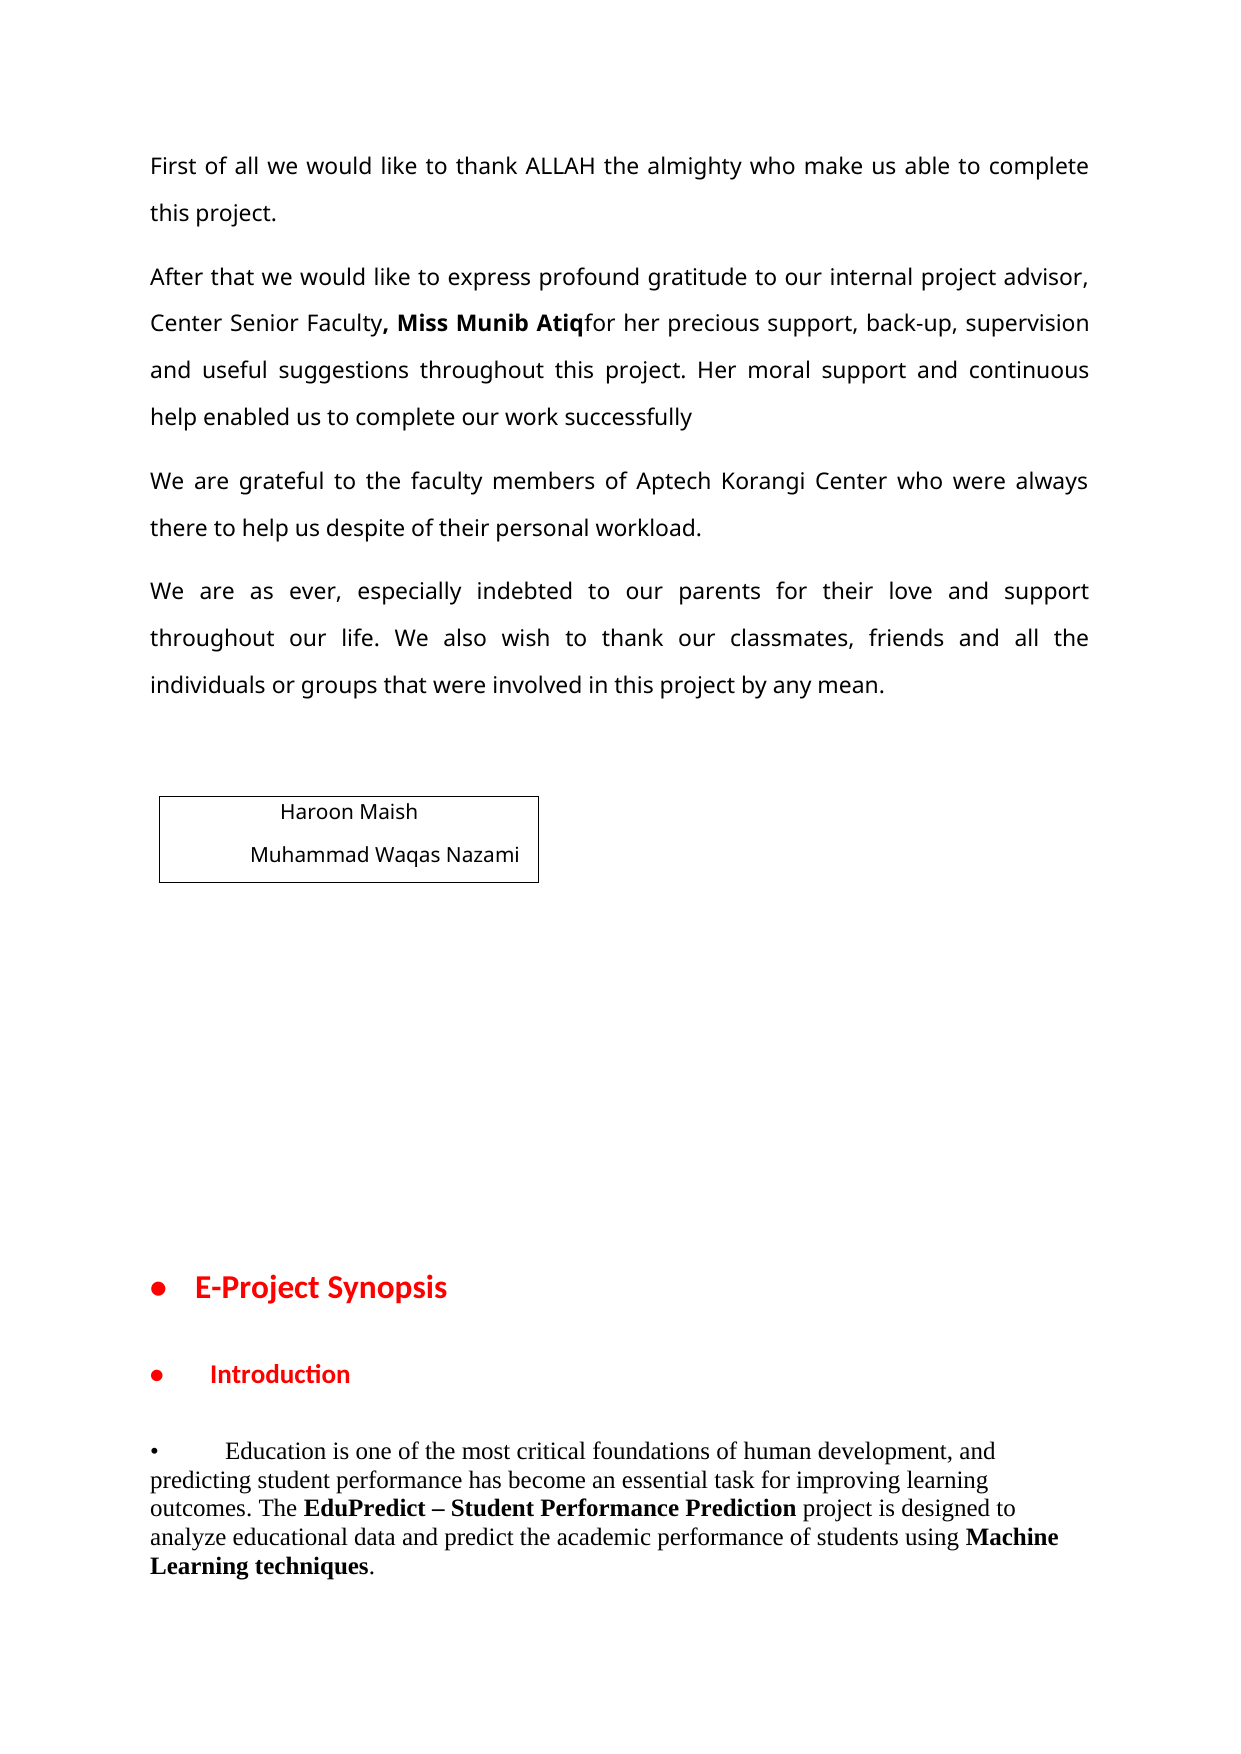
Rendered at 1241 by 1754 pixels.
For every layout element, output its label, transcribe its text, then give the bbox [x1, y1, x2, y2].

text We are as ever, especially indebted to our parents for their love and support throughout our life. We also wish to thank our classmates, friends and all the individuals or groups that were involved in this project by any mean. [150, 575, 1090, 700]
list Introduction [150, 1357, 1090, 1390]
list E-Project Synopsis [150, 1266, 1090, 1307]
text First of all we would like to thank ALLAH the almighty who make us able to complete this project. [150, 150, 1090, 228]
list Education is one of the most critical foundations of human development, and predicting student performance has become an essential task for improving learning outcomes. The EduPredict – Student Performance Prediction project is designed to analyze educational data and predict the academic performance of students using Machine Learning techniques. [150, 1436, 1090, 1580]
text After that we would like to express profound gratitude to our internal project advisor, Center Senior Faculty, Miss Munib Atiqfor her precious support, back-up, supervision and useful suggestions throughout this project. Her moral support and continuous help enabled us to complete our work successfully [150, 260, 1090, 432]
text We are grateful to the faculty members of Aptech Korangi Center who were always there to help us despite of their personal workload. [150, 464, 1090, 543]
table_header Haroon Maish Muhammad Waqas Nazami [160, 797, 538, 882]
